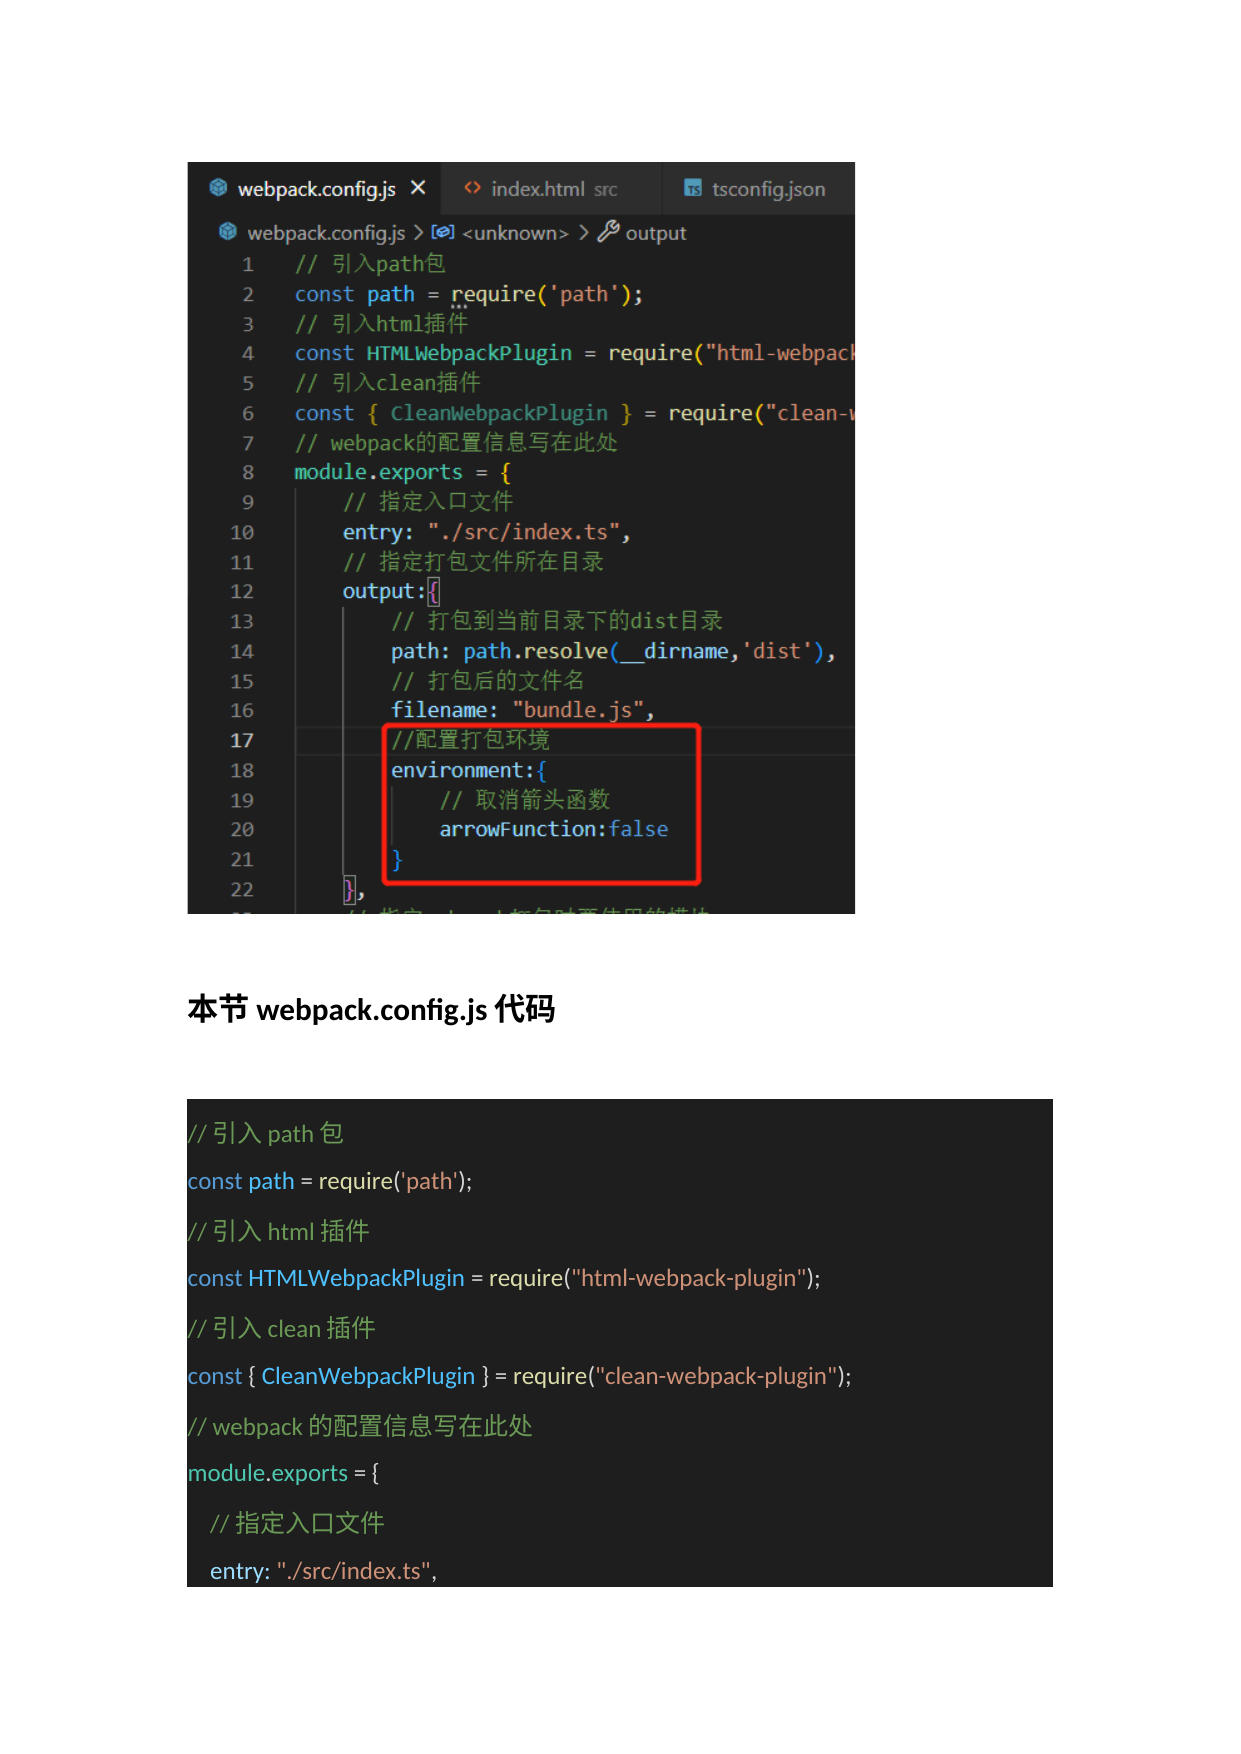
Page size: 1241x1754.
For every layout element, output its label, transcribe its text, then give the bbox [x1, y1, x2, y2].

subtitle 本节webpack.config.js代码 [187, 974, 1053, 1039]
text const HTMLWebpackPlugin = require("html-webpack-plugin"); [187, 1262, 1053, 1294]
text module.exports = { [187, 1457, 1053, 1489]
text entry: "./src/index.ts", [187, 1554, 1053, 1587]
text const path = require('path'); [187, 1164, 1053, 1197]
text // 引入clean插件 [187, 1294, 1053, 1359]
text // 引入html插件 [187, 1197, 1053, 1262]
text const { CleanWebpackPlugin } = require("clean-webpack-plugin"); [187, 1359, 1053, 1392]
text // webpack的配置信息写在此处 [187, 1392, 1053, 1457]
text // 指定入口文件 [187, 1489, 1053, 1554]
text // 引入path包 [187, 1099, 1053, 1164]
picture [187, 162, 855, 914]
